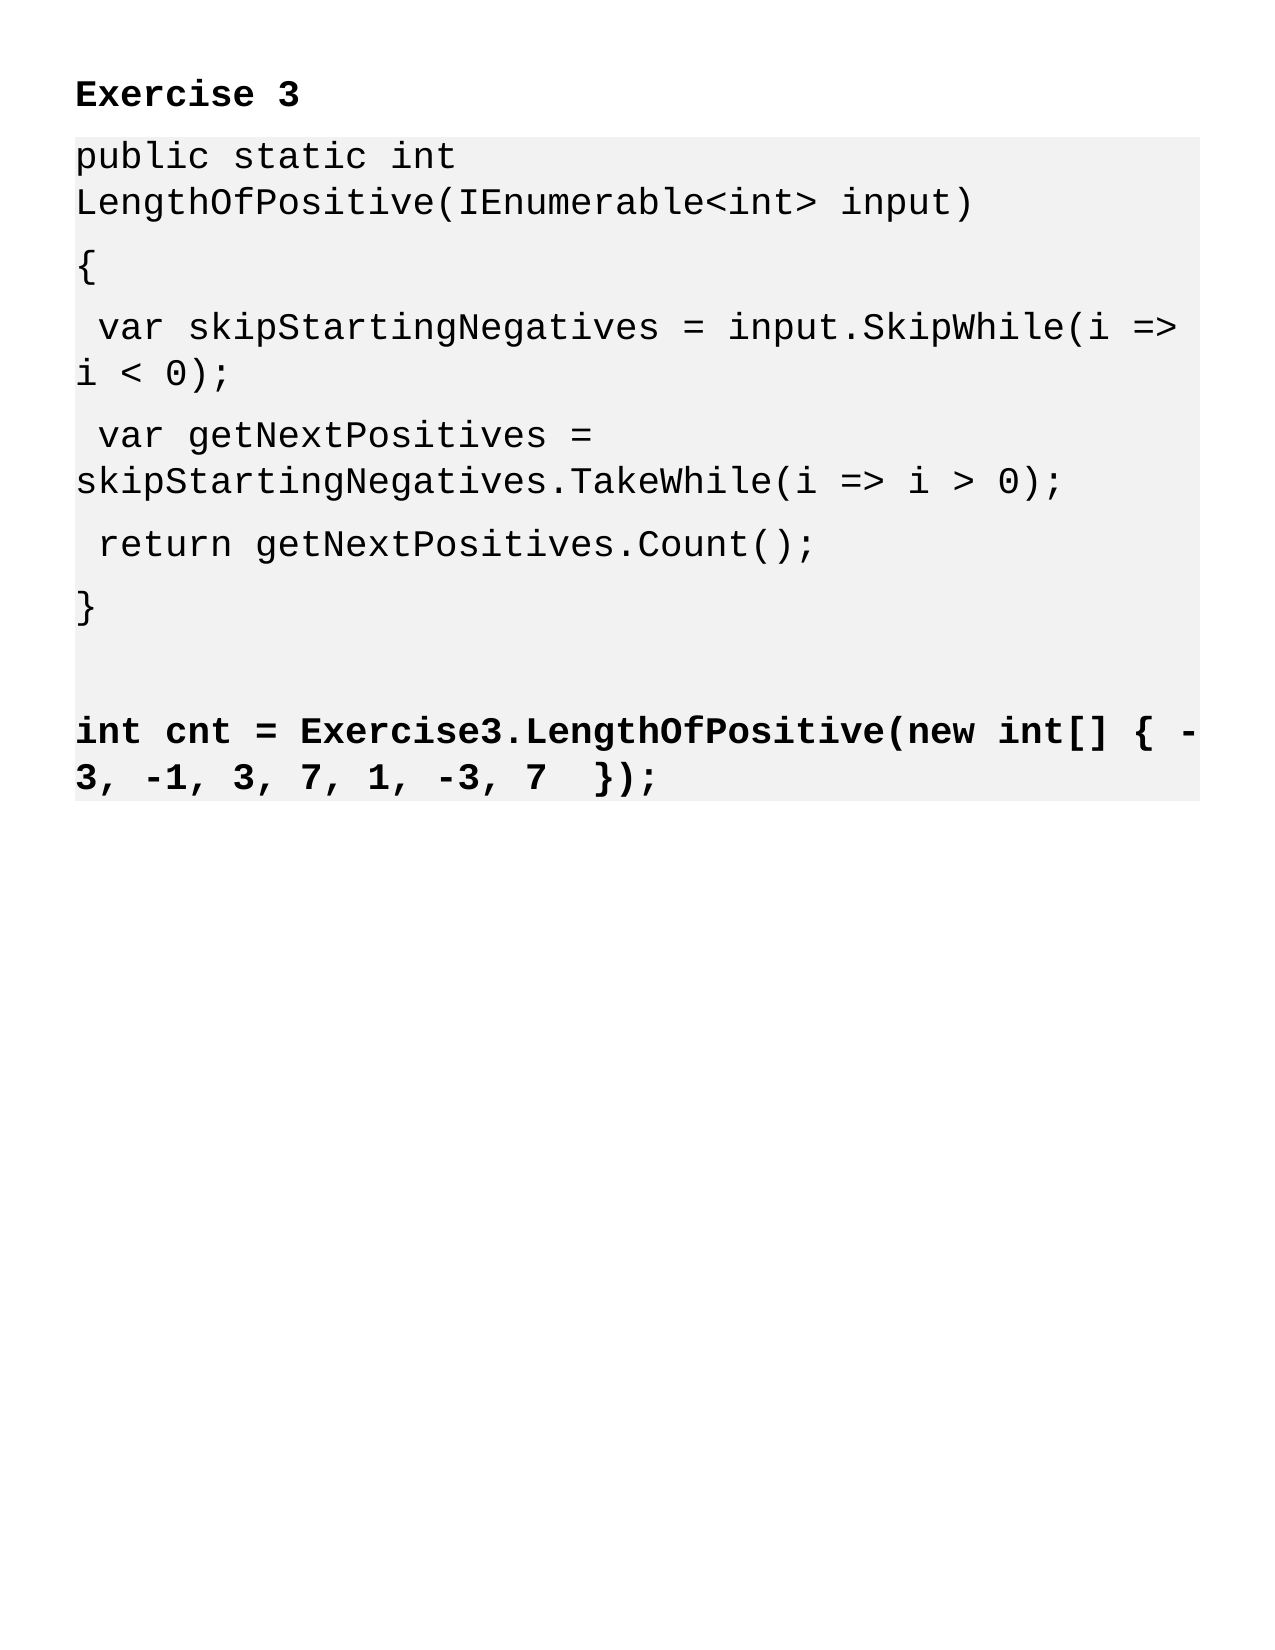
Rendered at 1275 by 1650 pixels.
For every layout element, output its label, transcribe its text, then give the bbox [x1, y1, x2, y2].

text public static int LengthOfPositive(IEnumerable<int> input) [75, 137, 1200, 226]
text Exercise 3 [75, 75, 1200, 117]
text int cnt = Exercise3.LengthOfPositive(new int[] { -3, -1, 3, 7, 1, -3, 7 }); [75, 712, 1200, 801]
text return getNextPositives.Count(); [75, 525, 1200, 567]
text } [75, 587, 1200, 630]
text { [75, 246, 1200, 288]
text var getNextPositives = skipStartingNegatives.TakeWhile(i => i > 0); [75, 417, 1200, 505]
text var skipStartingNegatives = input.SkipWhile(i => i < 0); [75, 308, 1200, 397]
